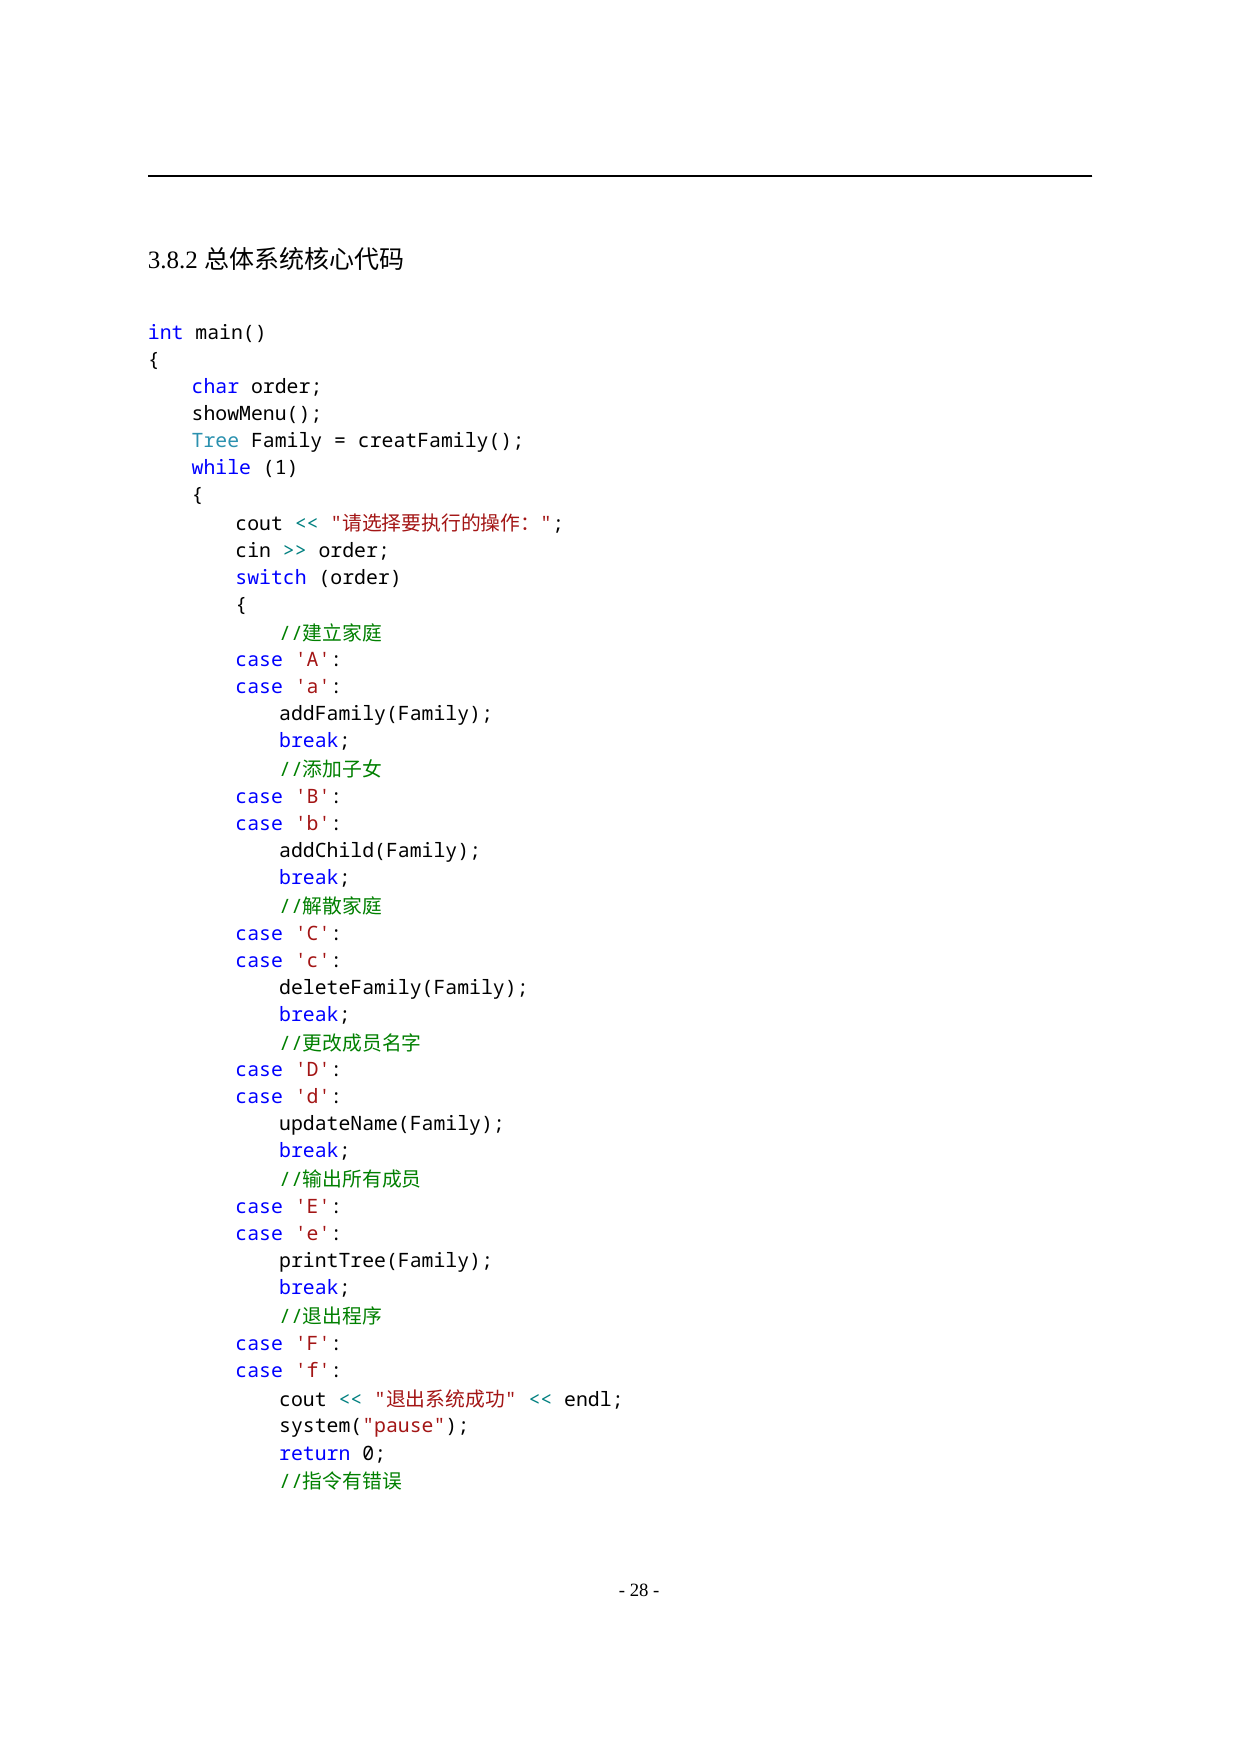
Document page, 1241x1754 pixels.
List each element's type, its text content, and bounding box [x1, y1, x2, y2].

text { [148, 345, 1092, 372]
text case 'f': [148, 1356, 1092, 1383]
text { [148, 480, 1092, 507]
text case 'D': [148, 1056, 1092, 1083]
text deleteFamily(Family); [148, 973, 1092, 1000]
text cout << "请选择要执行的操作："; [148, 507, 1092, 536]
subtitle 3.8.2 总体系统核心代码 [148, 239, 1092, 275]
text //退出程序 [148, 1300, 1092, 1329]
text break; [148, 1000, 1092, 1027]
text cin >> order; [148, 536, 1092, 563]
text int main() [148, 318, 1092, 345]
text case 'A': [148, 646, 1092, 673]
text //指令有错误 [148, 1466, 1092, 1494]
text addChild(Family); [148, 836, 1092, 863]
text case 'a': [148, 673, 1092, 700]
text case 'B': [148, 782, 1092, 809]
text case 'e': [148, 1219, 1092, 1246]
text updateName(Family); [148, 1110, 1092, 1137]
text switch (order) [148, 563, 1092, 590]
text //添加子女 [148, 754, 1092, 782]
text //更改成员名字 [148, 1027, 1092, 1056]
text break; [148, 1273, 1092, 1300]
text while (1) [148, 453, 1092, 480]
text system("pause"); [148, 1412, 1092, 1439]
text return 0; [148, 1439, 1092, 1466]
text //解散家庭 [148, 890, 1092, 919]
text //建立家庭 [148, 617, 1092, 646]
text cout << "退出系统成功" << endl; [148, 1383, 1092, 1412]
text case 'E': [148, 1192, 1092, 1219]
text showMenu(); [148, 399, 1092, 426]
text Tree Family = creatFamily(); [148, 426, 1092, 453]
text case 'c': [148, 946, 1092, 973]
text case 'C': [148, 919, 1092, 946]
text case 'd': [148, 1083, 1092, 1110]
text case 'b': [148, 809, 1092, 836]
text printTree(Family); [148, 1246, 1092, 1273]
text break; [148, 1137, 1092, 1164]
text break; [148, 727, 1092, 754]
text char order; [148, 372, 1092, 399]
text break; [148, 863, 1092, 890]
text case 'F': [148, 1329, 1092, 1356]
text { [148, 590, 1092, 617]
text //输出所有成员 [148, 1164, 1092, 1192]
text addFamily(Family); [148, 700, 1092, 727]
